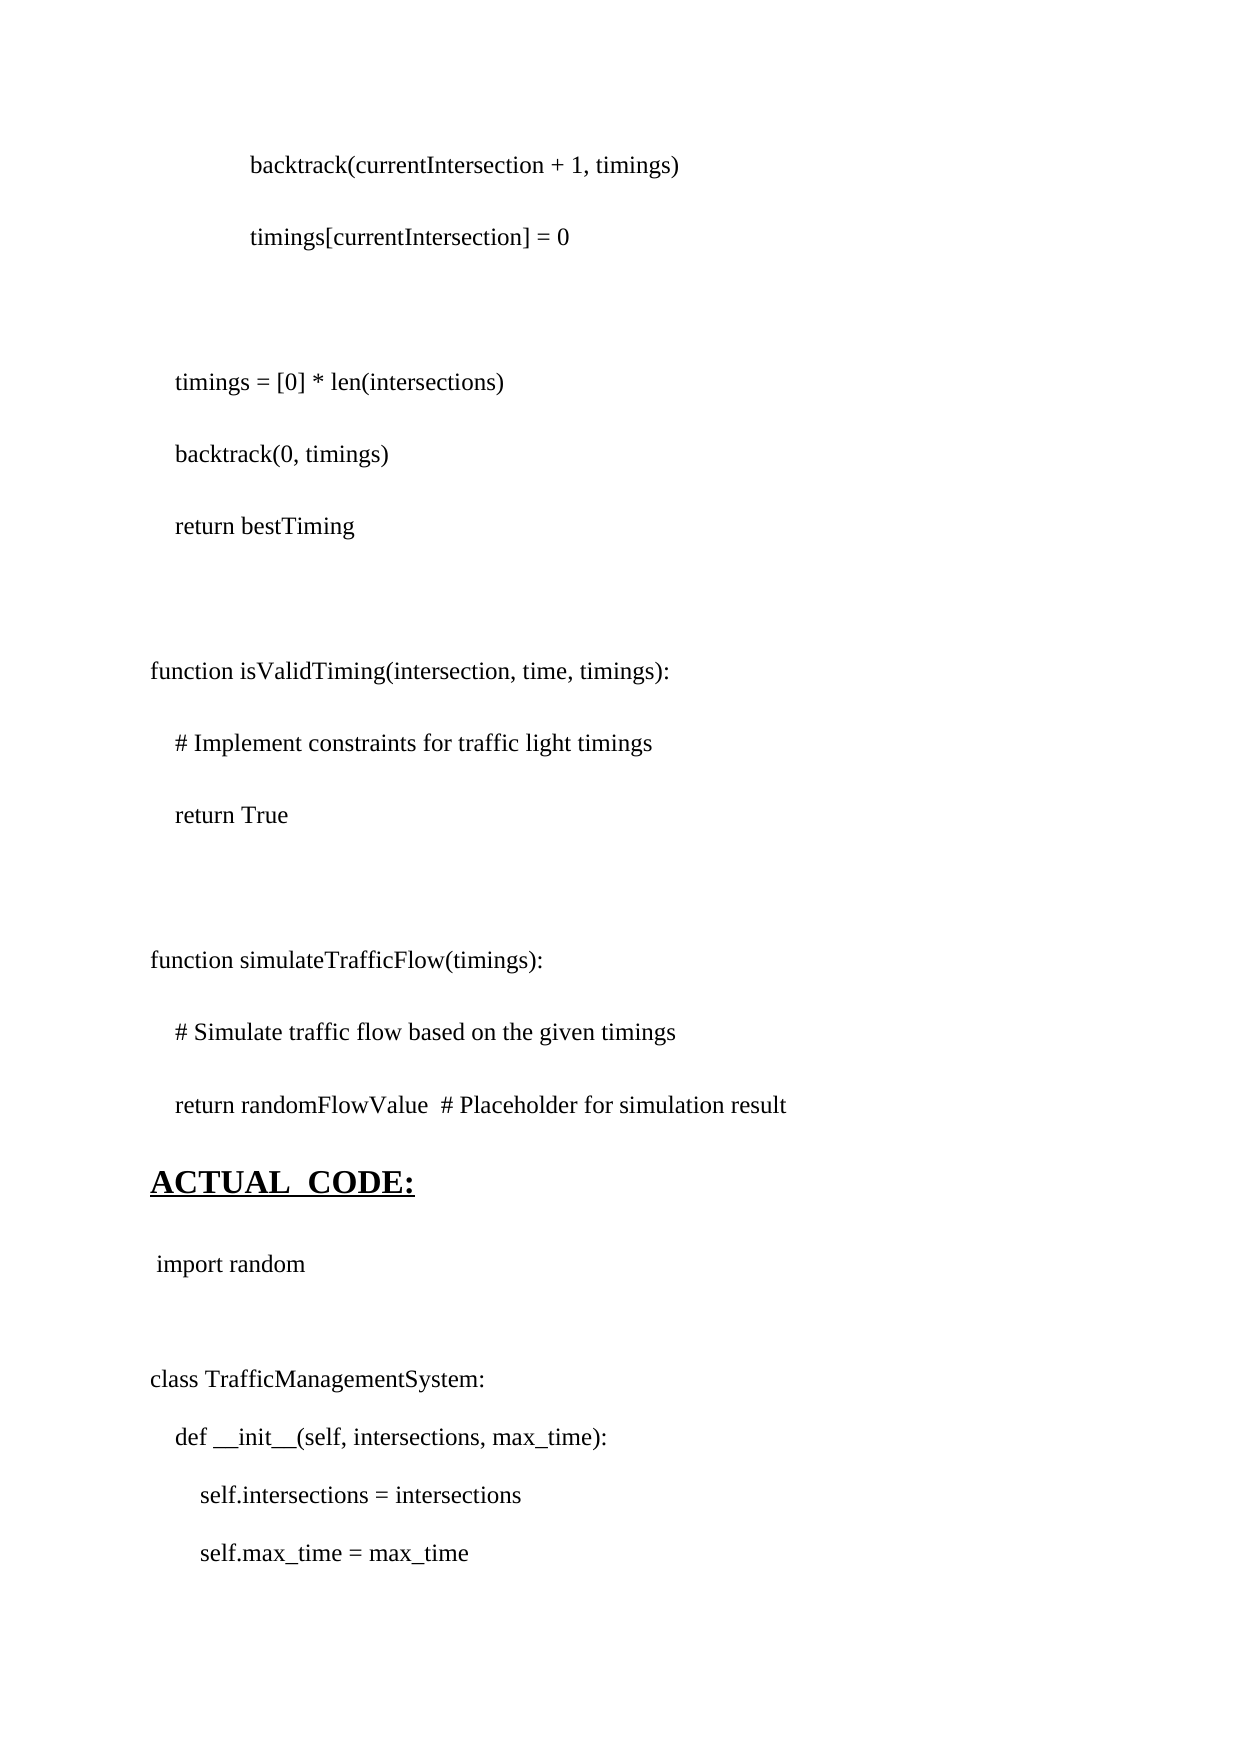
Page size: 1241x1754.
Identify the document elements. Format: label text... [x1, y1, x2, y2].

text # Simulate traffic flow based on the given timings [150, 1017, 1090, 1046]
text class TrafficManagementSystem: [150, 1364, 1090, 1393]
text import random [150, 1249, 1090, 1277]
text # Implement constraints for traffic light timings [150, 728, 1090, 757]
text function simulateTrafficFlow(timings): [150, 945, 1090, 974]
text ACTUAL CODE: [150, 1162, 1090, 1200]
text return bestTiming [150, 511, 1090, 540]
text timings[currentIntersection] = 0 [150, 222, 1090, 251]
text timings = [0] * len(intersections) [150, 367, 1090, 396]
text backtrack(currentIntersection + 1, timings) [150, 150, 1090, 179]
text return randomFlowValue # Placeholder for simulation result [150, 1090, 1090, 1118]
text self.intersections = intersections [150, 1480, 1090, 1509]
text function isValidTiming(intersection, time, timings): [150, 656, 1090, 685]
text self.max_time = max_time [150, 1538, 1090, 1567]
text def __init__(self, intersections, max_time): [150, 1422, 1090, 1451]
text return True [150, 801, 1090, 829]
text backtrack(0, timings) [150, 439, 1090, 468]
